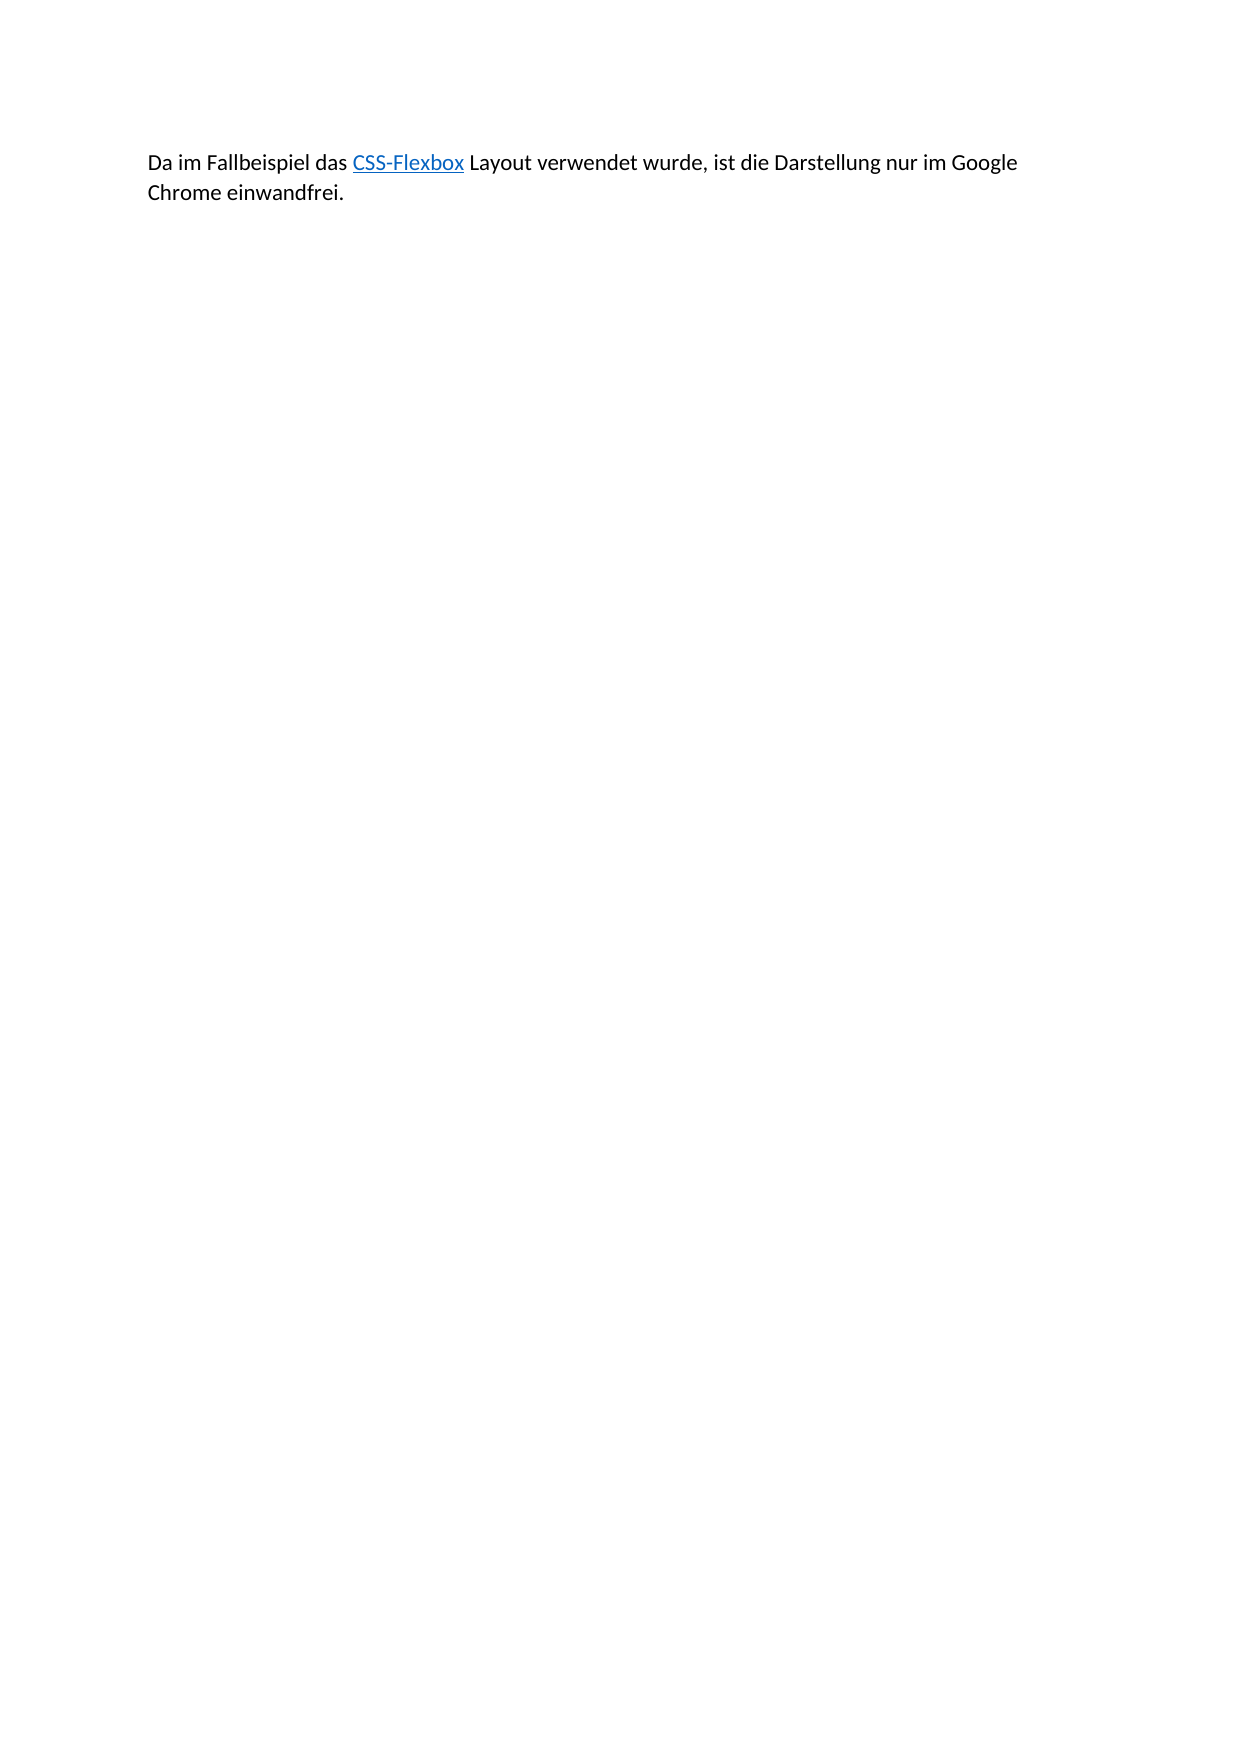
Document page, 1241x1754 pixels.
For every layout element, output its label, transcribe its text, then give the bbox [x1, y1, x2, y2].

text Da im Fallbeispiel das CSS-Flexbox Layout verwendet wurde, ist die Darstellung nur im Google Chrome einwandfrei. [148, 148, 1093, 206]
